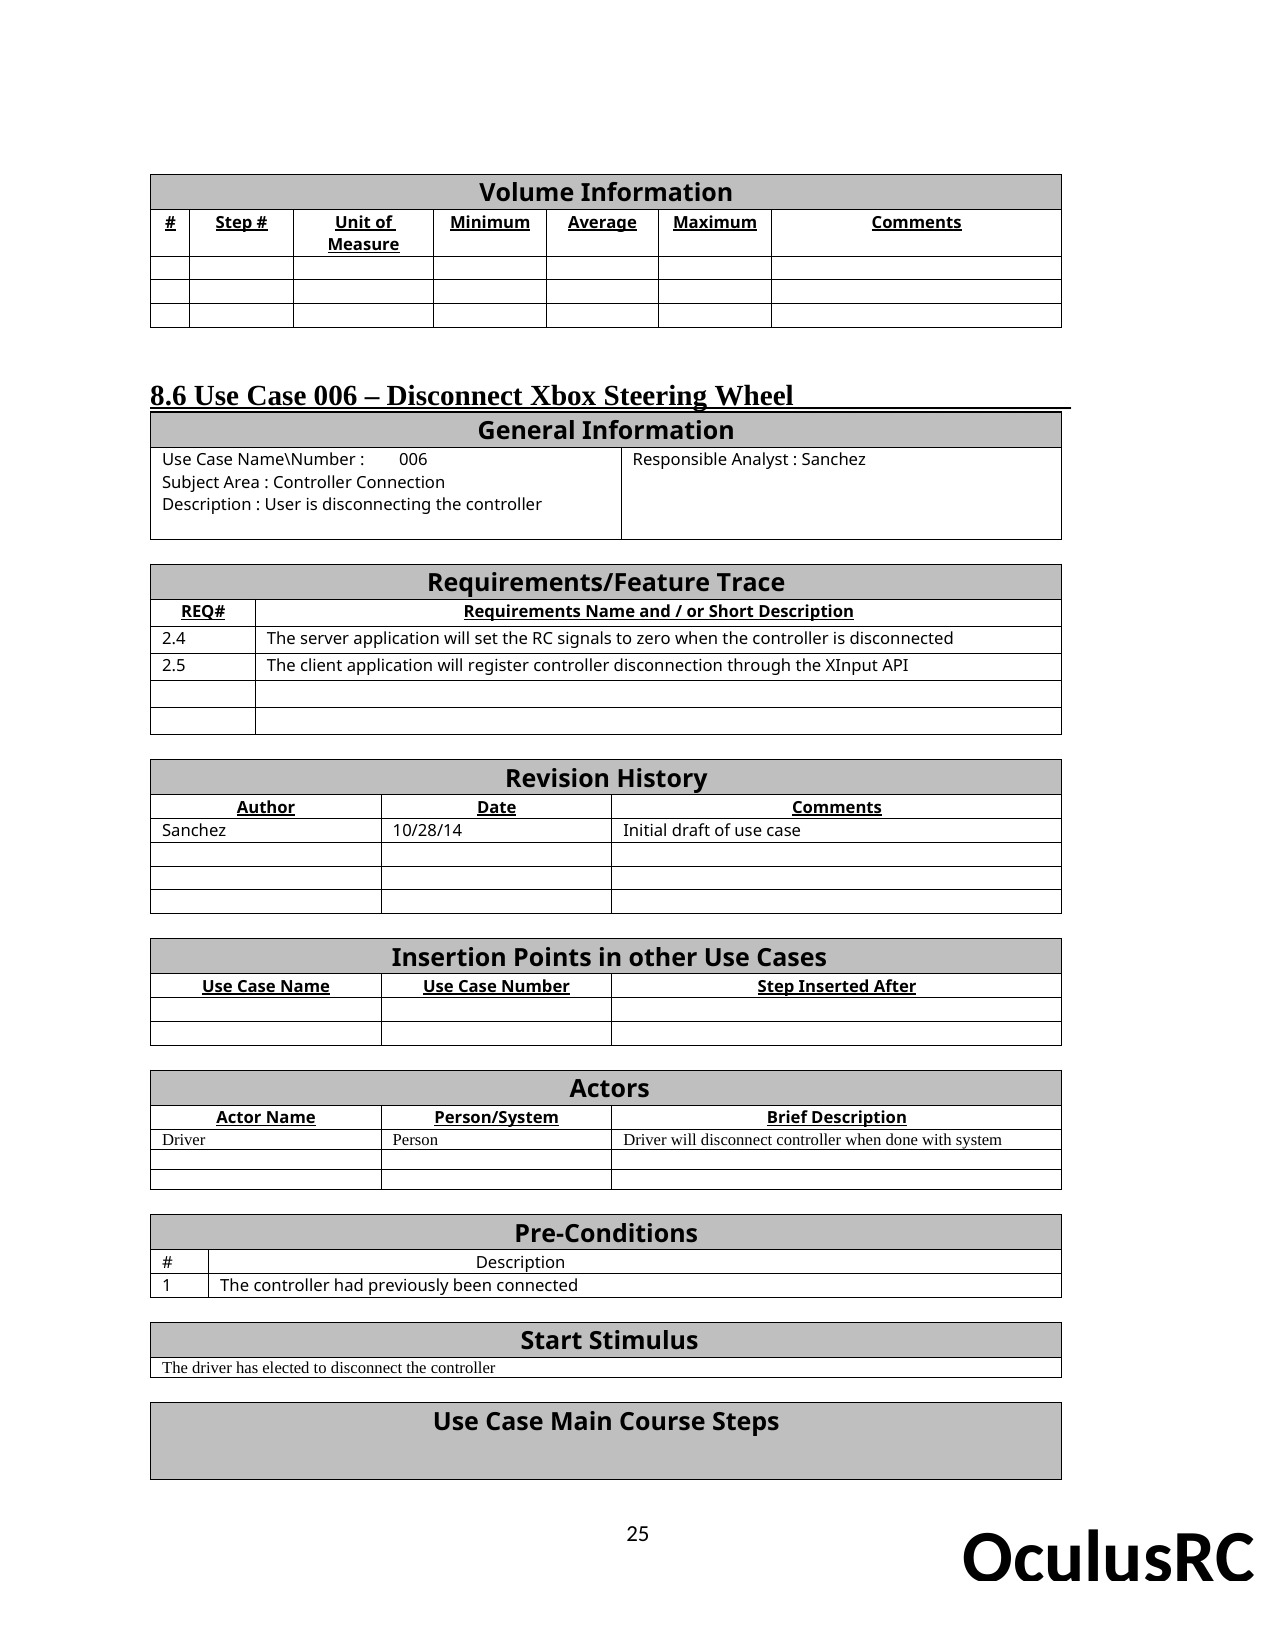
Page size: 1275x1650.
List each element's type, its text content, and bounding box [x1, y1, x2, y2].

table_cell Average [547, 210, 658, 256]
table_cell [190, 304, 293, 327]
table_cell [612, 1022, 1061, 1044]
table_cell The server application will set the RC signals to zero when the controller is disconnected [256, 627, 1061, 653]
table_header General Information [151, 413, 1061, 447]
table_cell [151, 1170, 381, 1189]
table_cell [612, 890, 1061, 913]
table_cell Description [209, 1250, 1061, 1273]
table_cell [294, 304, 433, 327]
table_cell [434, 280, 546, 303]
table_cell # [151, 210, 189, 256]
table_header Actors [151, 1071, 1061, 1105]
table_cell 1 [151, 1274, 208, 1297]
table_cell [151, 280, 189, 303]
table_cell [612, 998, 1061, 1021]
table_cell Author [151, 795, 381, 818]
table_cell [151, 304, 189, 327]
table_cell [151, 257, 189, 279]
table_cell [659, 257, 771, 279]
table_cell [772, 280, 1061, 303]
table_cell The controller had previously been connected [209, 1274, 1061, 1297]
table_cell [612, 1150, 1061, 1169]
table_cell [612, 1170, 1061, 1189]
table_cell Use Case Name [151, 974, 381, 997]
table_header Start Stimulus [151, 1323, 1061, 1357]
table_cell [434, 304, 546, 327]
table_cell [382, 843, 611, 866]
table_header Insertion Points in other Use Cases [151, 939, 1061, 973]
table_cell [151, 843, 381, 866]
table_cell [151, 708, 255, 734]
table_cell 10/28/14 [382, 819, 611, 842]
table_cell [434, 257, 546, 279]
table_cell Comments [612, 795, 1061, 818]
table_cell 2.5 [151, 654, 255, 680]
table_cell Minimum [434, 210, 546, 256]
table_cell The client application will register controller disconnection through the XInput API [256, 654, 1061, 680]
table_cell [382, 1022, 611, 1044]
table_cell [190, 257, 293, 279]
table_cell Use Case Number [382, 974, 611, 997]
table_cell [382, 1170, 611, 1189]
table_cell [151, 1022, 381, 1044]
table_cell [659, 280, 771, 303]
subtitle 8.6 Use Case 006 – Disconnect Xbox Steering Wheel___________________ [150, 378, 1125, 411]
table_cell Brief Description [612, 1106, 1061, 1128]
table_cell [190, 280, 293, 303]
table_cell Step # [190, 210, 293, 256]
table_cell 2.4 [151, 627, 255, 653]
table_cell # [151, 1250, 208, 1273]
table_header Use Case Main Course Steps [151, 1403, 1061, 1479]
table_cell Comments [772, 210, 1061, 256]
table_cell Requirements Name and / or Short Description [256, 600, 1061, 626]
table_cell Person [382, 1130, 611, 1149]
table_cell [547, 280, 658, 303]
table_cell Unit of Measure [294, 210, 433, 256]
table_cell [294, 257, 433, 279]
table_header Requirements/Feature Trace [151, 565, 1061, 599]
table_cell [151, 890, 381, 913]
table_cell [151, 998, 381, 1021]
table_cell REQ# [151, 600, 255, 626]
table_cell Maximum [659, 210, 771, 256]
table_cell [772, 257, 1061, 279]
table_cell [382, 1150, 611, 1169]
table_cell Person/System [382, 1106, 611, 1128]
table_cell [547, 304, 658, 327]
table_cell [294, 280, 433, 303]
table_header Volume Information [151, 175, 1061, 209]
table_cell [659, 304, 771, 327]
table_cell [151, 867, 381, 889]
table_cell Initial draft of use case [612, 819, 1061, 842]
table_cell [382, 890, 611, 913]
table_cell [382, 998, 611, 1021]
table_cell [256, 681, 1061, 707]
table_cell [772, 304, 1061, 327]
table_cell [256, 708, 1061, 734]
table_cell [547, 257, 658, 279]
table_cell [612, 867, 1061, 889]
table_cell [151, 681, 255, 707]
table_header Pre-Conditions [151, 1215, 1061, 1249]
table_cell Driver [151, 1130, 381, 1149]
table_header Revision History [151, 760, 1061, 794]
table_cell Step Inserted After [612, 974, 1061, 997]
table_cell [151, 1150, 381, 1169]
table_cell Driver will disconnect controller when done with system [612, 1130, 1061, 1149]
table_cell The driver has elected to disconnect the controller [151, 1358, 1061, 1377]
table_cell Responsible Analyst : Sanchez [622, 448, 1061, 538]
table_cell Use Case Name\Number : 006 Subject Area : Controller Connection Description : User is disconnecting the controller [151, 448, 621, 538]
table_cell Date [382, 795, 611, 818]
table_cell Sanchez [151, 819, 381, 842]
table_cell [382, 867, 611, 889]
table_cell [612, 843, 1061, 866]
table_cell Actor Name [151, 1106, 381, 1128]
